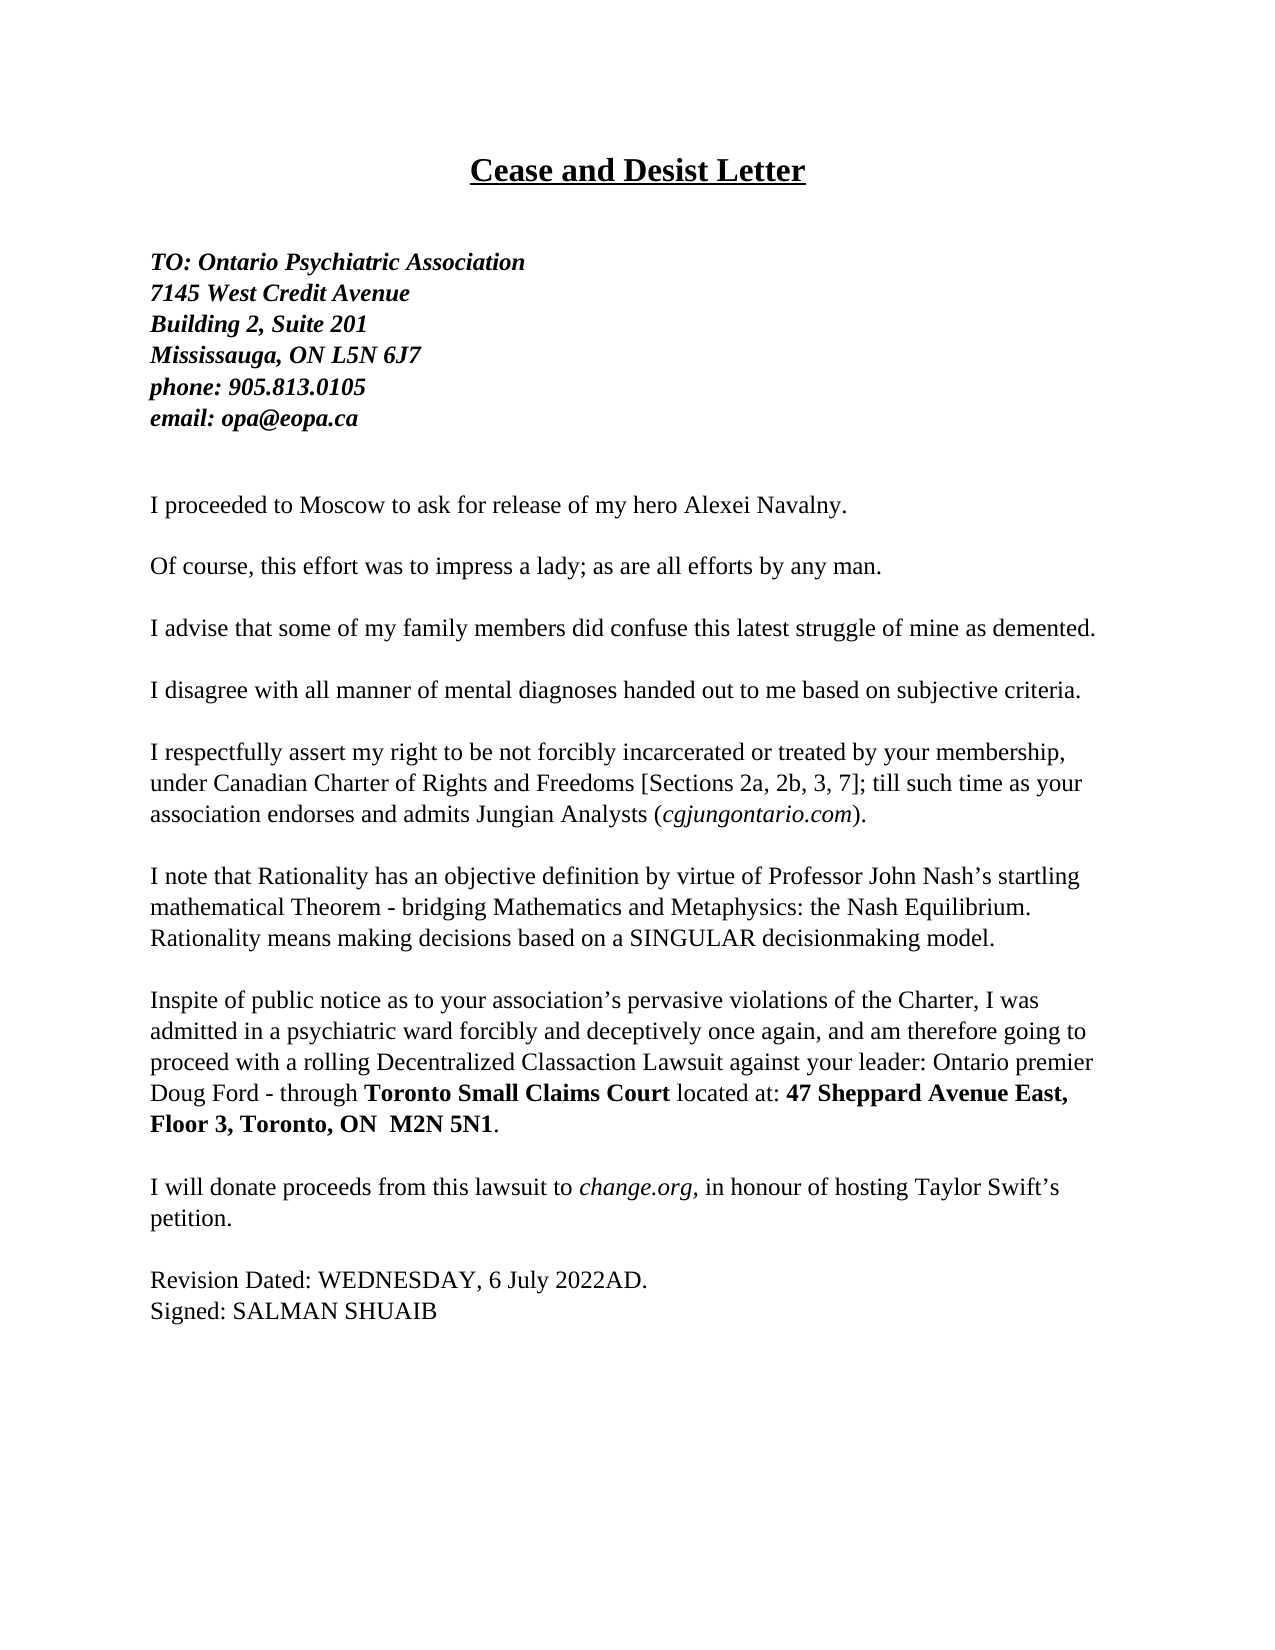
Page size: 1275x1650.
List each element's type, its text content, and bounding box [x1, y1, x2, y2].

text I note that Rationality has an objective definition by virtue of Professor John Nash’s startling mathematical Theorem - bridging Mathematics and Metaphysics: the Nash Equilibrium. Rationality means making decisions based on a SINGULAR decisionmaking model. [150, 861, 1125, 952]
text Inspite of public notice as to your association’s pervasive violations of the Charter, I was admitted in a psychiatric ward forcibly and deceptively once again, and am therefore going to proceed with a rolling Decentralized Classaction Lawsuit against your leader: Ontario premier Doug Ford - through Toronto Small Claims Court located at: 47 Sheppard Avenue East, Floor 3, Toronto, ON M2N 5N1. [150, 985, 1125, 1138]
text TO: Ontario Psychiatric Association 7145 West Credit Avenue Building 2, Suite 201 Mississauga, ON L5N 6J7 phone: 905.813.0105 email: opa@eopa.ca [150, 247, 1125, 431]
text Revision Dated: WEDNESDAY, 6 July 2022AD. [150, 1265, 1125, 1293]
text Of course, this effort was to impress a lady; as are all efforts by any man. [150, 551, 1125, 579]
text I disagree with all manner of mental diagnoses handed out to me based on subjective criteria. [150, 675, 1125, 704]
text Cease and Desist Letter [150, 150, 1125, 188]
text I will donate proceeds from this lawsuit to change.org, in honour of hosting Taylor Swift’s petition. [150, 1172, 1125, 1231]
text I respectfully assert my right to be not forcibly incarcerated or treated by your membership, under Canadian Charter of Rights and Freedoms [Sections 2a, 2b, 3, 7]; till such time as your association endorses and admits Jungian Analysts (cgjungontario.com). [150, 737, 1125, 828]
text Signed: SALMAN SHUAIB [150, 1296, 1125, 1324]
text I advise that some of my family members did confuse this latest struggle of mine as demented. [150, 613, 1125, 642]
text I proceeded to Moscow to ask for release of my hero Alexei Navalny. [150, 490, 1125, 549]
